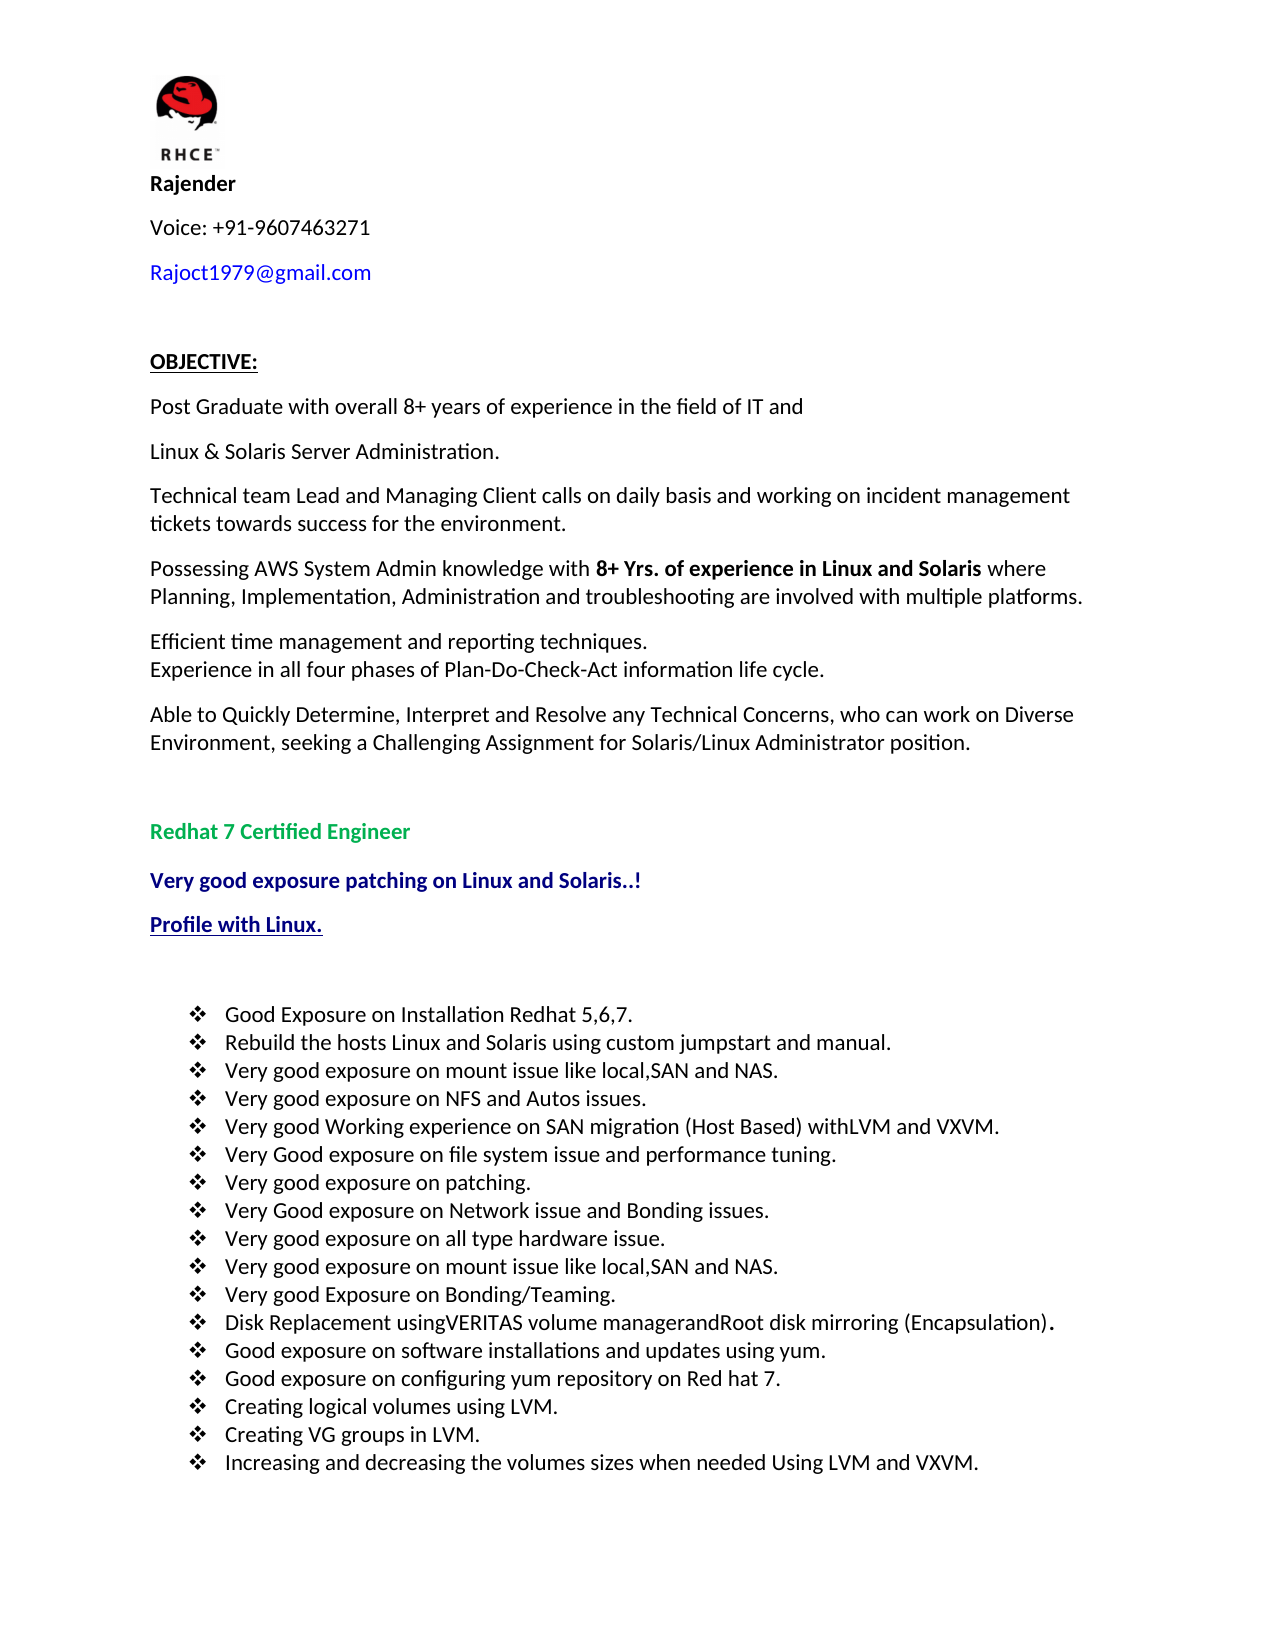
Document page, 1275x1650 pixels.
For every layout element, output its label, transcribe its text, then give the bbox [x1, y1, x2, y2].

text Very good exposure patching on Linux and Solaris..! [150, 866, 1125, 894]
text Voice: +91-9607463271 [150, 213, 1125, 241]
list Good exposure on configuring yum repository on Red hat 7. [187, 1364, 1125, 1392]
list Very good exposure on mount issue like local,SAN and NAS. [187, 1056, 1125, 1084]
text Rajoct1979@gmail.com [150, 258, 1125, 286]
list Very good Working experience on SAN migration (Host Based) withLVM and VXVM. [187, 1112, 1125, 1140]
list Increasing and decreasing the volumes sizes when needed Using LVM and VXVM. [187, 1448, 1125, 1476]
list Very good Exposure on Bonding/Teaming. [187, 1280, 1125, 1308]
text Efficient time management and reporting techniques. Experience in all four phases of Plan-Do-Check-Act information life cycle. [150, 627, 1125, 683]
text Technical team Lead and Managing Client calls on daily basis and working on incident management tickets towards success for the environment. [150, 482, 1125, 538]
list Creating logical volumes using LVM. [187, 1392, 1125, 1420]
text Redhat 7 Certified Engineer [150, 817, 1125, 845]
list Disk Replacement usingVERITAS volume managerandRoot disk mirroring (Encapsulation). [187, 1308, 1125, 1336]
list Rebuild the hosts Linux and Solaris using custom jumpstart and manual. [187, 1028, 1125, 1056]
list Very Good exposure on file system issue and performance tuning. [187, 1140, 1125, 1168]
list Very good exposure on NFS and Autos issues. [187, 1084, 1125, 1112]
text Linux & Solaris Server Administration. [150, 437, 1125, 465]
text Possessing AWS System Admin knowledge with 8+ Yrs. of experience in Linux and Solaris where Planning, Implementation, Administration and troubleshooting are involved with multiple platforms. [150, 554, 1125, 610]
text OBJECTIVE: [150, 347, 1125, 376]
list Creating VG groups in LVM. [187, 1420, 1125, 1448]
list Good Exposure on Installation Redhat 5,6,7. [187, 1000, 1125, 1028]
text Rajender [150, 169, 1125, 197]
text Profile with Linux. [150, 911, 1125, 939]
text Able to Quickly Determine, Interpret and Resolve any Technical Concerns, who can work on Diverse Environment, seeking a Challenging Assignment for Solaris/Linux Administrator position. [150, 700, 1125, 756]
picture [150, 75, 226, 169]
list Very good exposure on all type hardware issue. [187, 1224, 1125, 1252]
list Good exposure on software installations and updates using yum. [187, 1336, 1125, 1364]
list Very Good exposure on Network issue and Bonding issues. [187, 1196, 1125, 1224]
list Very good exposure on mount issue like local,SAN and NAS. [187, 1252, 1125, 1280]
list Very good exposure on patching. [187, 1168, 1125, 1196]
text Post Graduate with overall 8+ years of experience in the field of IT and [150, 392, 1125, 420]
